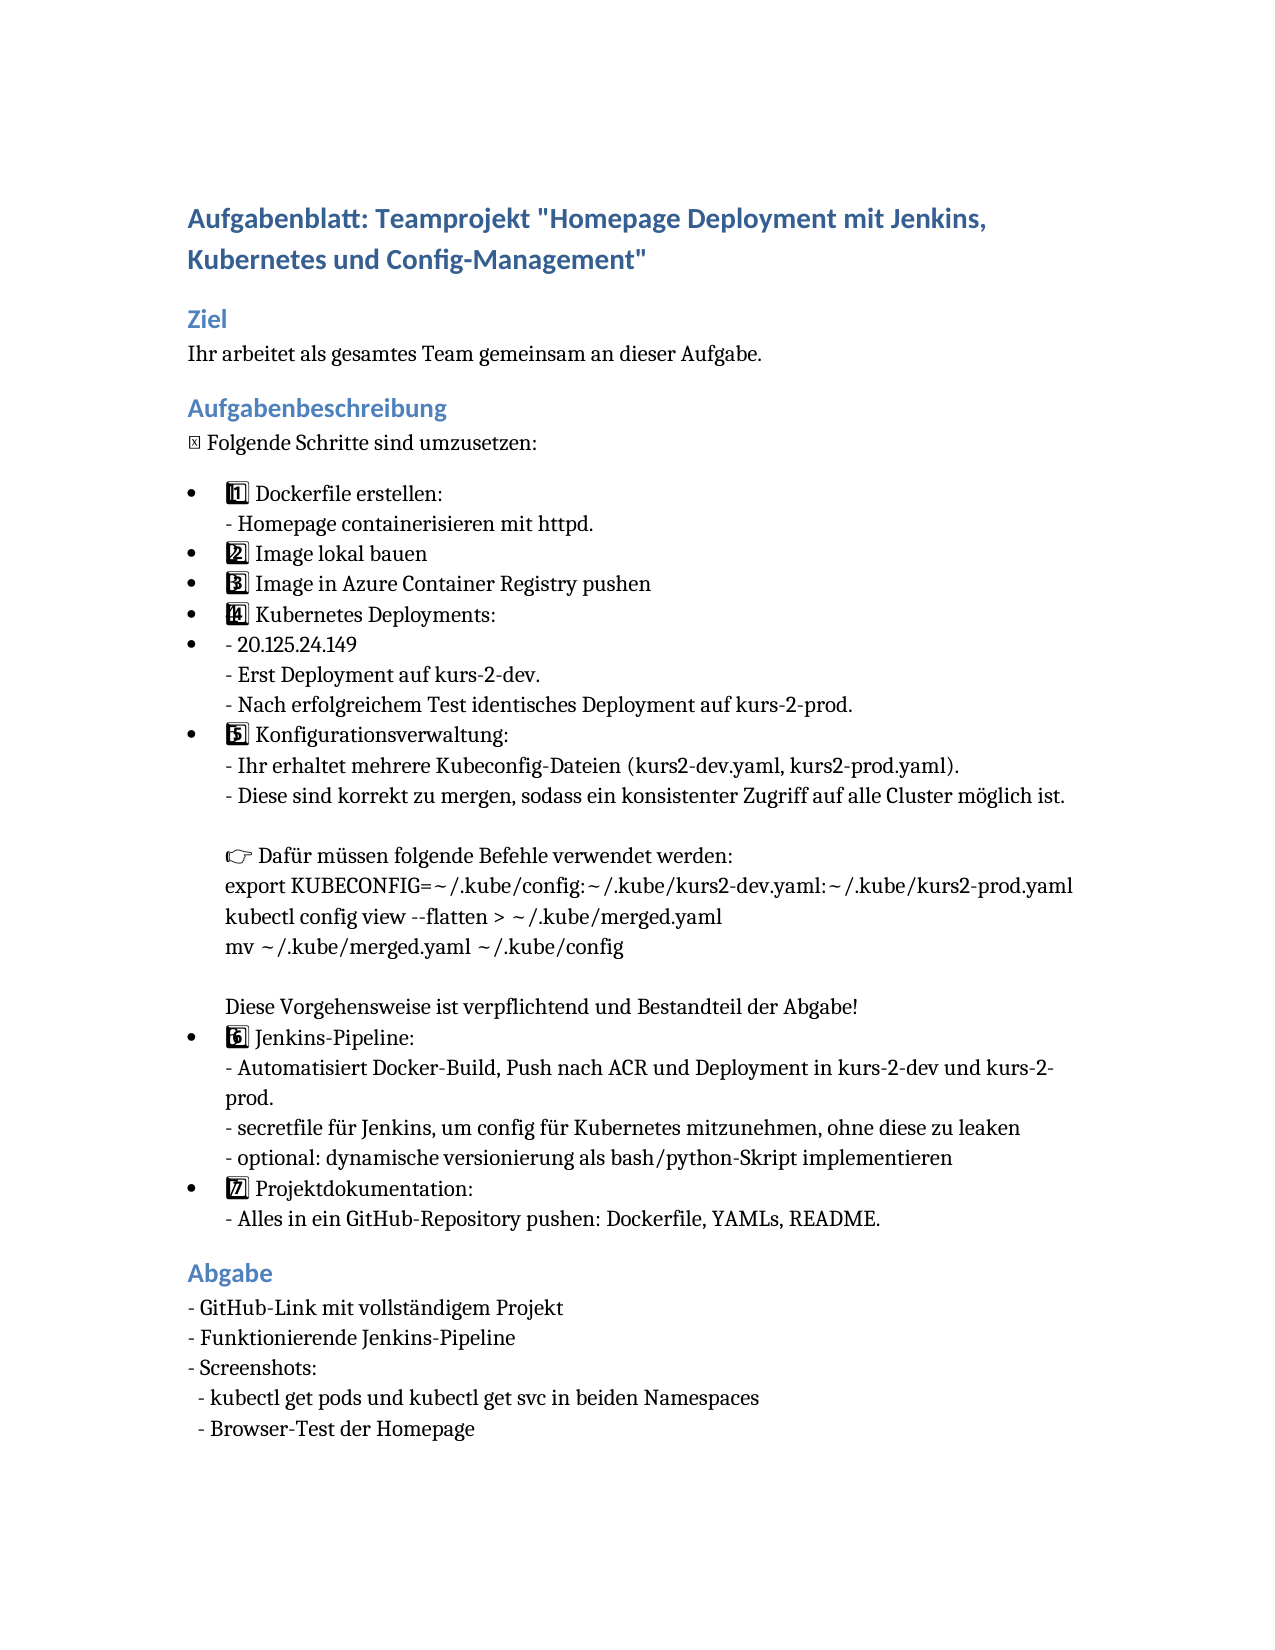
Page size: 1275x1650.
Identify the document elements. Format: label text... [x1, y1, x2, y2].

text ✅ Folgende Schritte sind umzusetzen: [187, 429, 1087, 456]
list 2️⃣ Image lokal bauen [187, 541, 1087, 567]
subtitle Aufgabenblatt: Teamprojekt "Homepage Deployment mit Jenkins, Kubernetes und Config-Management" [187, 200, 1087, 277]
subtitle Abgabe [187, 1257, 1087, 1290]
list 6️⃣ Jenkins-Pipeline: - Automatisiert Docker-Build, Push nach ACR und Deployment in kurs-2-dev und kurs-2-prod. [187, 1024, 1087, 1111]
list 7️⃣ Projektdokumentation: - Alles in ein GitHub-Repository pushen: Dockerfile, YAMLs, README. [187, 1175, 1087, 1232]
list - 20.125.24.149 - Erst Deployment auf kurs-2-dev. - Nach erfolgreichem Test identisches Deployment auf kurs-2-prod. [187, 632, 1087, 718]
list 4️⃣ Kubernetes Deployments: [187, 601, 1087, 628]
list 3️⃣ Image in Azure Container Registry pushen [187, 571, 1087, 598]
text Ihr arbeitet als gesamtes Team gemeinsam an dieser Aufgabe. [187, 341, 1087, 367]
subtitle Aufgabenbeschreibung [187, 392, 1087, 425]
list - secretfile für Jenkins, um config für Kubernetes mitzunehmen, ohne diese zu leaken [225, 1115, 1087, 1141]
text - GitHub-Link mit vollständigem Projekt - Funktionierende Jenkins-Pipeline - Screenshots: - kubectl get pods und kubectl get svc in beiden Namespaces - Browser-Test der Homepage [187, 1294, 1087, 1442]
list 5️⃣ Konfigurationsverwaltung: - Ihr erhaltet mehrere Kubeconfig-Dateien (kurs2-dev.yaml, kurs2-prod.yaml). - Diese sind korrekt zu mergen, sodass ein konsistenter Zugriff auf alle Cluster möglich ist. 👉 Dafür müssen folgende Befehle verwendet werden: export KUBECONFIG=~/.kube/config:~/.kube/kurs2-dev.yaml:~/.kube/kurs2-prod.yaml kubectl config view --flatten > ~/.kube/merged.yaml mv ~/.kube/merged.yaml ~/.kube/config Diese Vorgehensweise ist verpflichtend und Bestandteil der Abgabe! [187, 722, 1087, 1021]
list 1️⃣ Dockerfile erstellen: - Homepage containerisieren mit httpd. [187, 481, 1087, 537]
list - optional: dynamische versionierung als bash/python-Skript implementieren [225, 1145, 1087, 1172]
subtitle Ziel [187, 303, 1087, 336]
